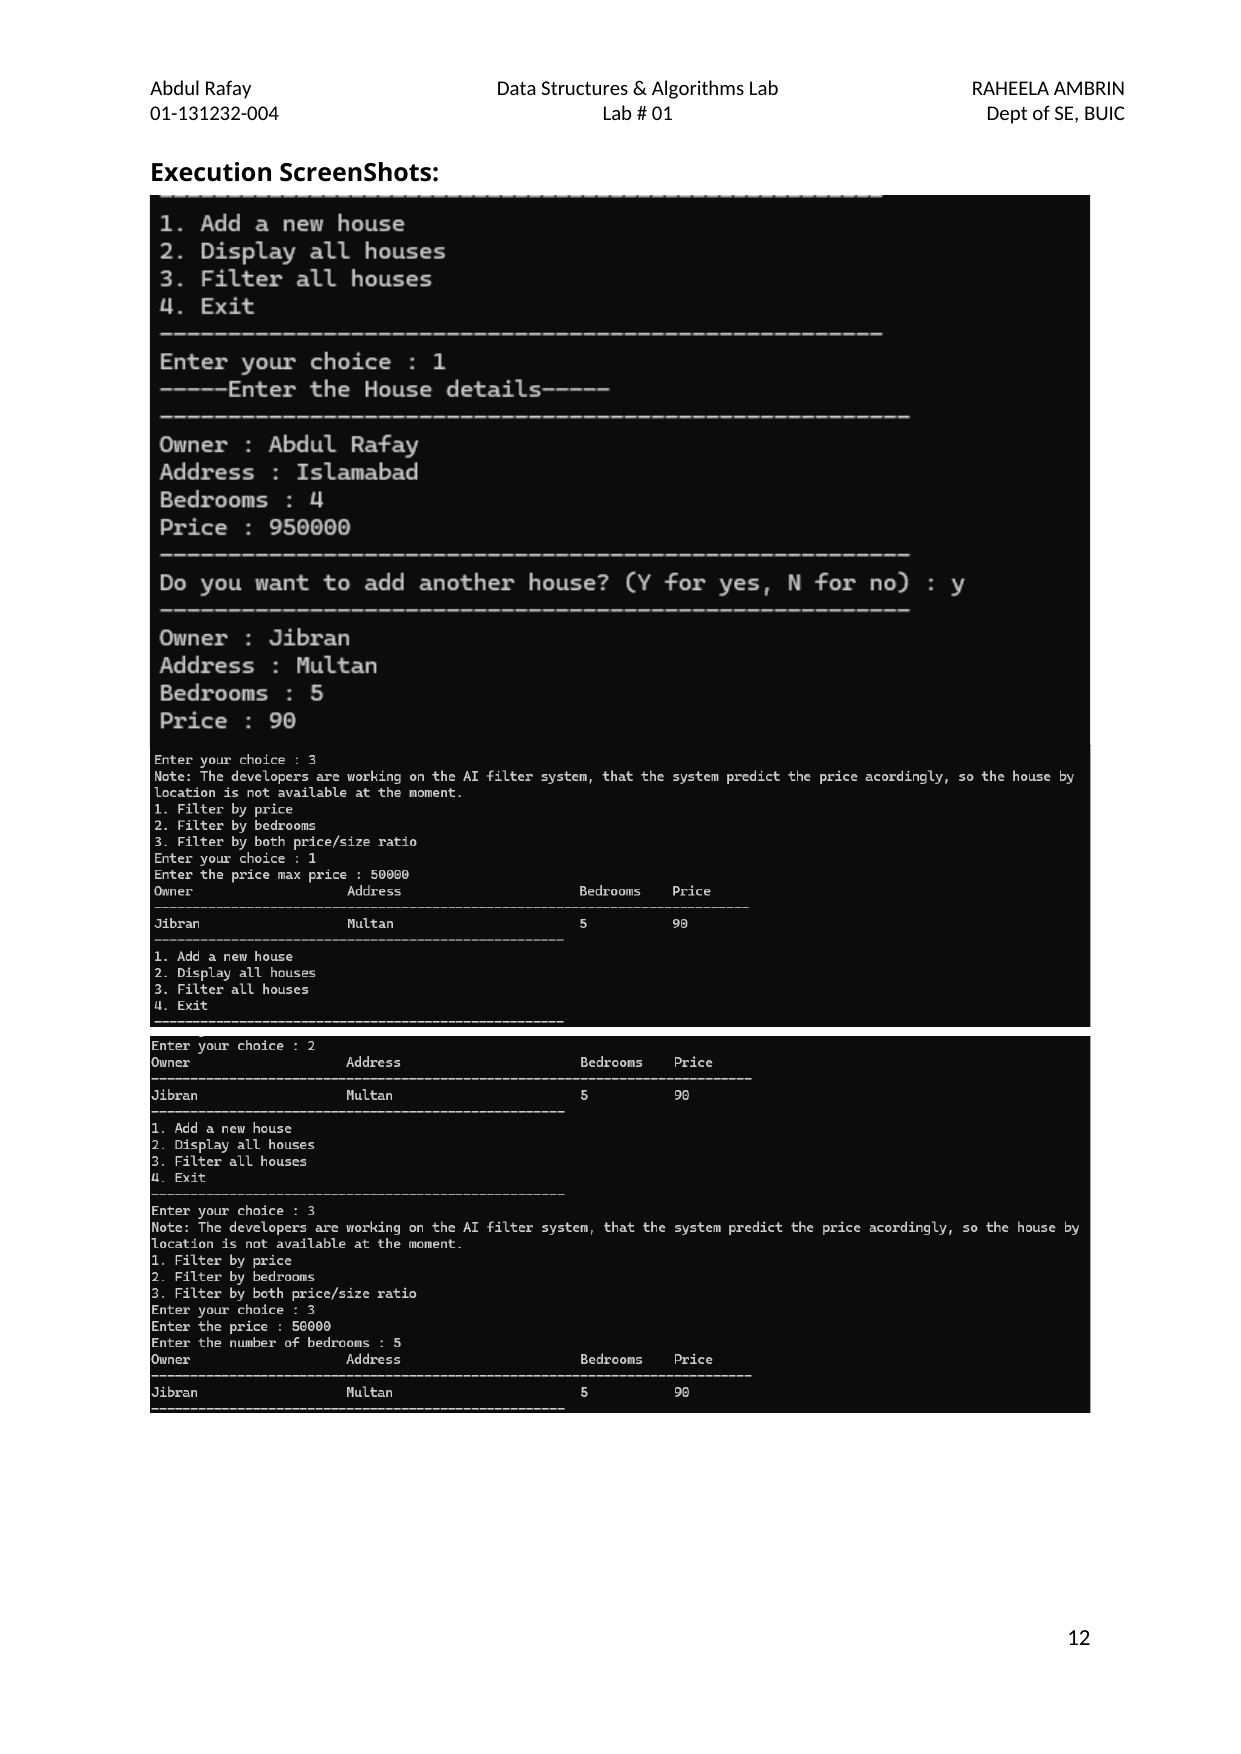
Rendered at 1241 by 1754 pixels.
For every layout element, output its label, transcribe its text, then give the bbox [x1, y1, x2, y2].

picture [149, 195, 1091, 1027]
subtitle Execution ScreenShots: [150, 154, 1090, 195]
picture [150, 1036, 1091, 1413]
